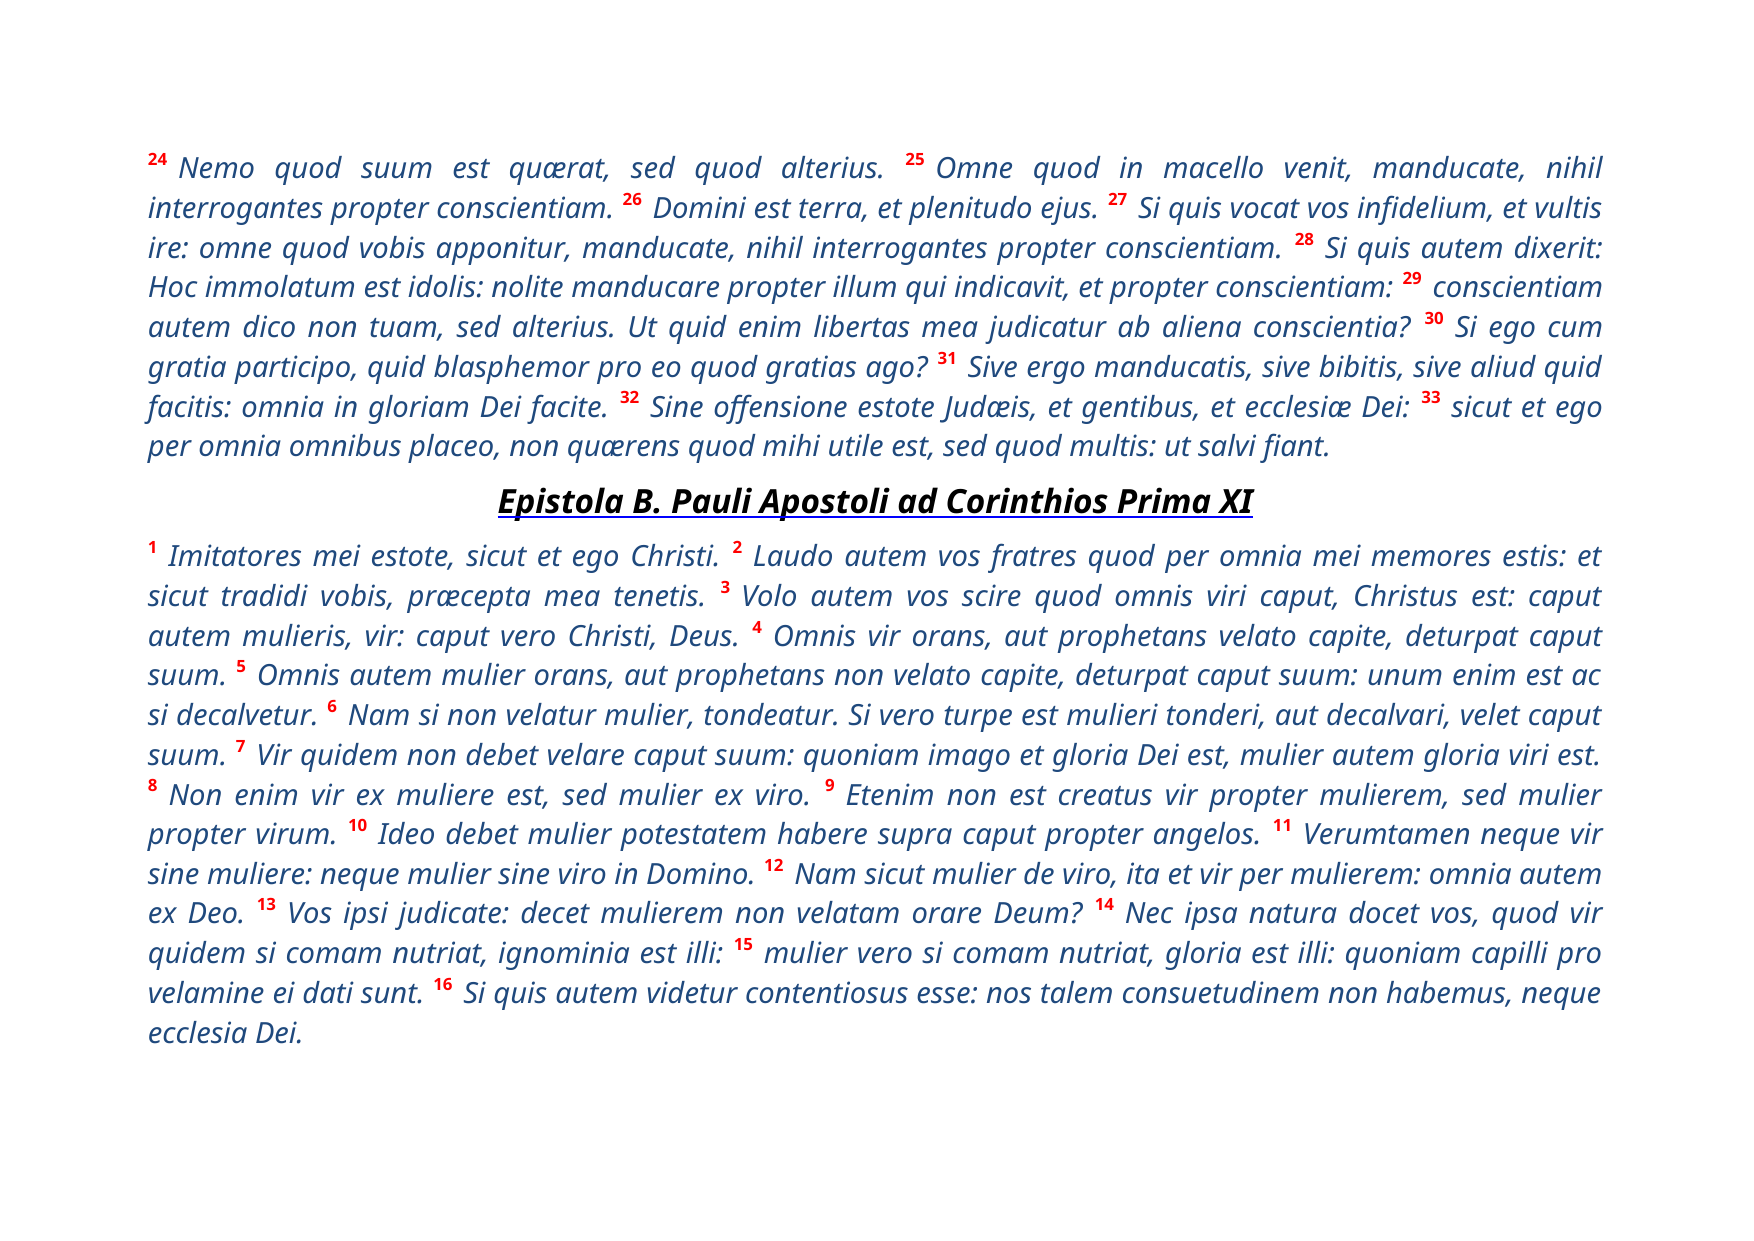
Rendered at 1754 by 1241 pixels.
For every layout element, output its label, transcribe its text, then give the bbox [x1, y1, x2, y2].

text 24 Nemo quod suum est quærat, sed quod alterius. 25 Omne quod in macello venit, manducate, nihil interrogantes propter conscientiam. 26 Domini est terra, et plenitudo ejus. 27 Si quis vocat vos infidelium, et vultis ire: omne quod vobis apponitur, manducate, nihil interrogantes propter conscientiam. 28 Si quis autem dixerit: Hoc immolatum est idolis: nolite manducare propter illum qui indicavit, et propter conscientiam: 29 conscientiam autem dico non tuam, sed alterius. Ut quid enim libertas mea judicatur ab aliena conscientia? 30 Si ego cum gratia participo, quid blasphemor pro eo quod gratias ago? 31 Sive ergo manducatis, sive bibitis, sive aliud quid facitis: omnia in gloriam Dei facite. 32 Sine offensione estote Judæis, et gentibus, et ecclesiæ Dei: 33 sicut et ego per omnia omnibus placeo, non quærens quod mihi utile est, sed quod multis: ut salvi fiant. [148, 148, 1606, 465]
text Epistola B. Pauli Apostoli ad Corinthios Prima XI [148, 478, 1606, 523]
text 1 Imitatores mei estote, sicut et ego Christi. 2 Laudo autem vos fratres quod per omnia mei memores estis: et sicut tradidi vobis, præcepta mea tenetis. 3 Volo autem vos scire quod omnis viri caput, Christus est: caput autem mulieris, vir: caput vero Christi, Deus. 4 Omnis vir orans, aut prophetans velato capite, deturpat caput suum. 5 Omnis autem mulier orans, aut prophetans non velato capite, deturpat caput suum: unum enim est ac si decalvetur. 6 Nam si non velatur mulier, tondeatur. Si vero turpe est mulieri tonderi, aut decalvari, velet caput suum. 7 Vir quidem non debet velare caput suum: quoniam imago et gloria Dei est, mulier autem gloria viri est. 8 Non enim vir ex muliere est, sed mulier ex viro. 9 Etenim non est creatus vir propter mulierem, sed mulier propter virum. 10 Ideo debet mulier potestatem habere supra caput propter angelos. 11 Verumtamen neque vir sine muliere: neque mulier sine viro in Domino. 12 Nam sicut mulier de viro, ita et vir per mulierem: omnia autem ex Deo. 13 Vos ipsi judicate: decet mulierem non velatam orare Deum? 14 Nec ipsa natura docet vos, quod vir quidem si comam nutriat, ignominia est illi: 15 mulier vero si comam nutriat, gloria est illi: quoniam capilli pro velamine ei dati sunt. 16 Si quis autem videtur contentiosus esse: nos talem consuetudinem non habemus, neque ecclesia Dei. [148, 536, 1606, 1052]
